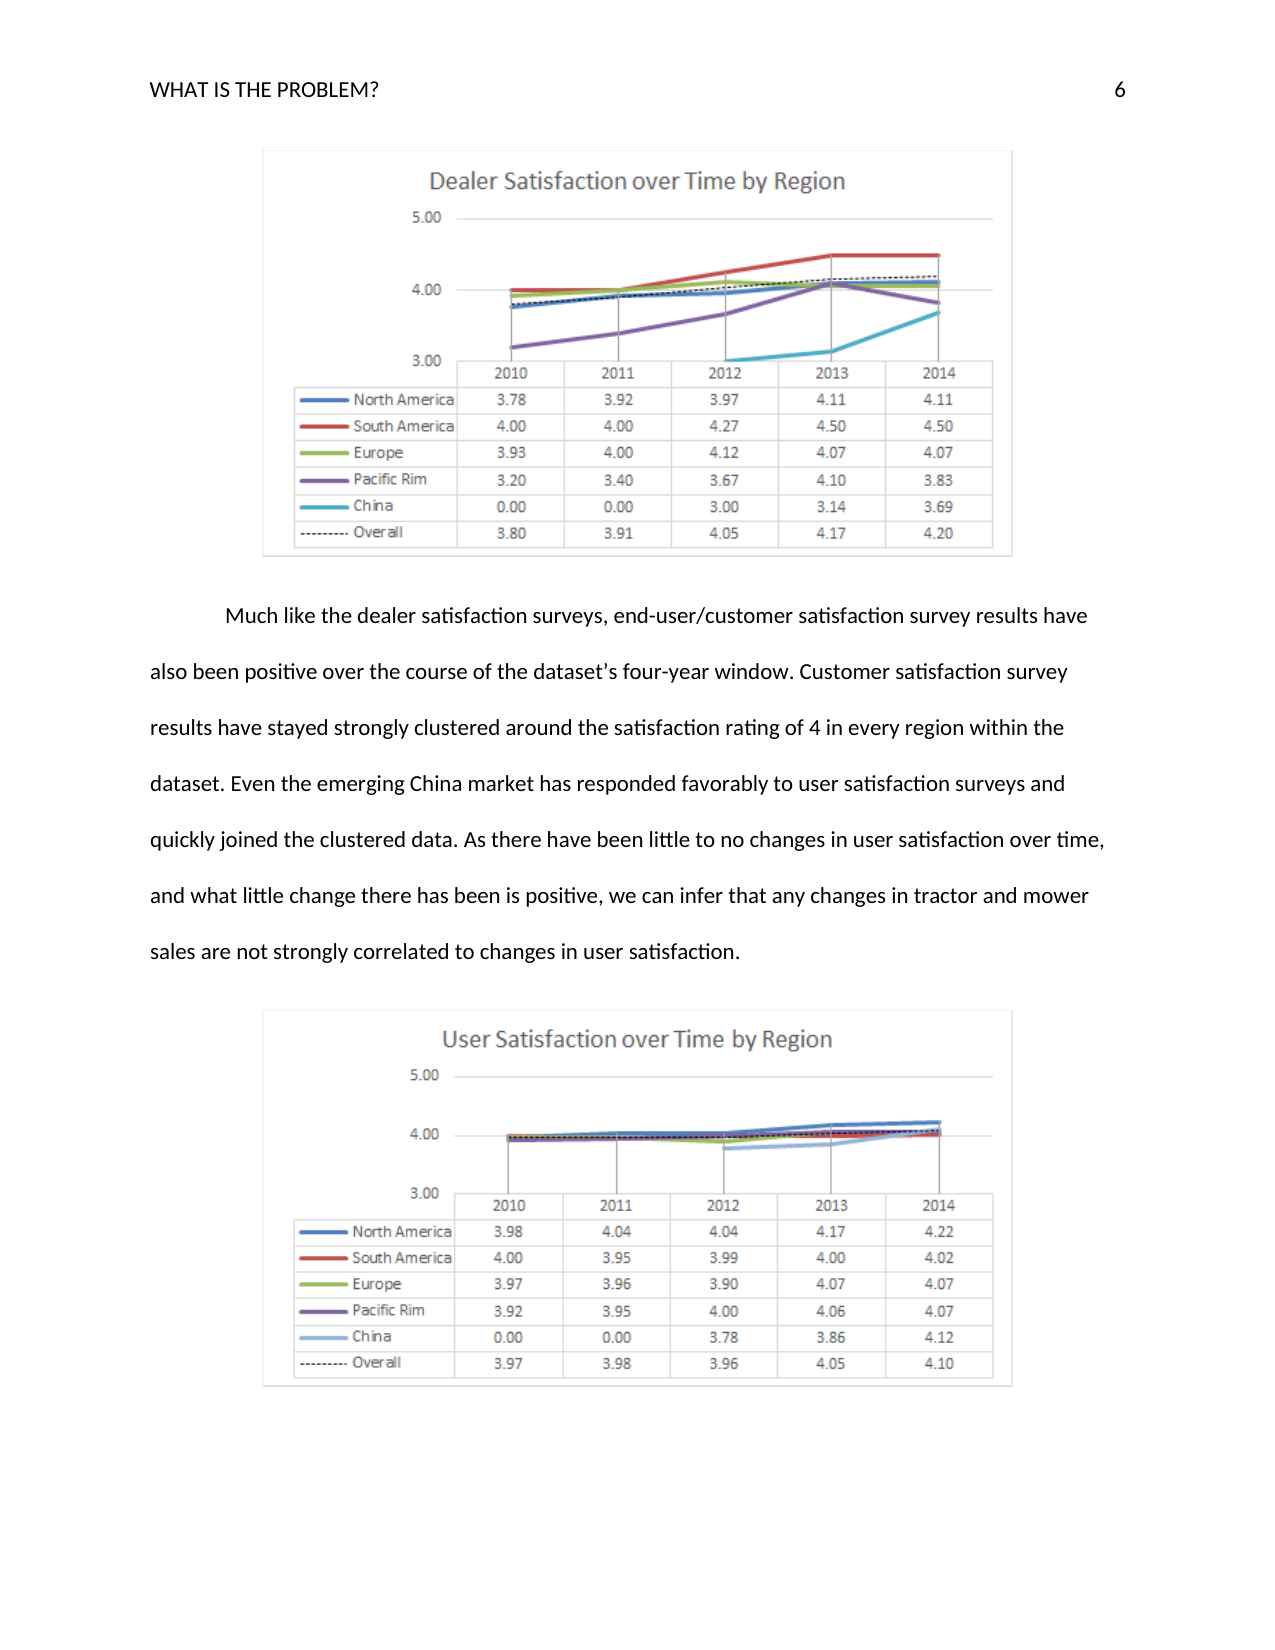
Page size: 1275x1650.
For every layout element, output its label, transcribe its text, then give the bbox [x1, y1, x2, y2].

text Much like the dealer satisfaction surveys, end-user/customer satisfaction survey results have also been positive over the course of the dataset’s four-year window. Customer satisfaction survey results have stayed strongly clustered around the satisfaction rating of 4 in every region within the dataset. Even the emerging China market has responded favorably to user satisfaction surveys and quickly joined the clustered data. As there have been little to no changes in user satisfaction over time, and what little change there has been is positive, we can infer that any changes in tractor and mower sales are not strongly correlated to changes in user satisfaction. [150, 601, 1125, 965]
